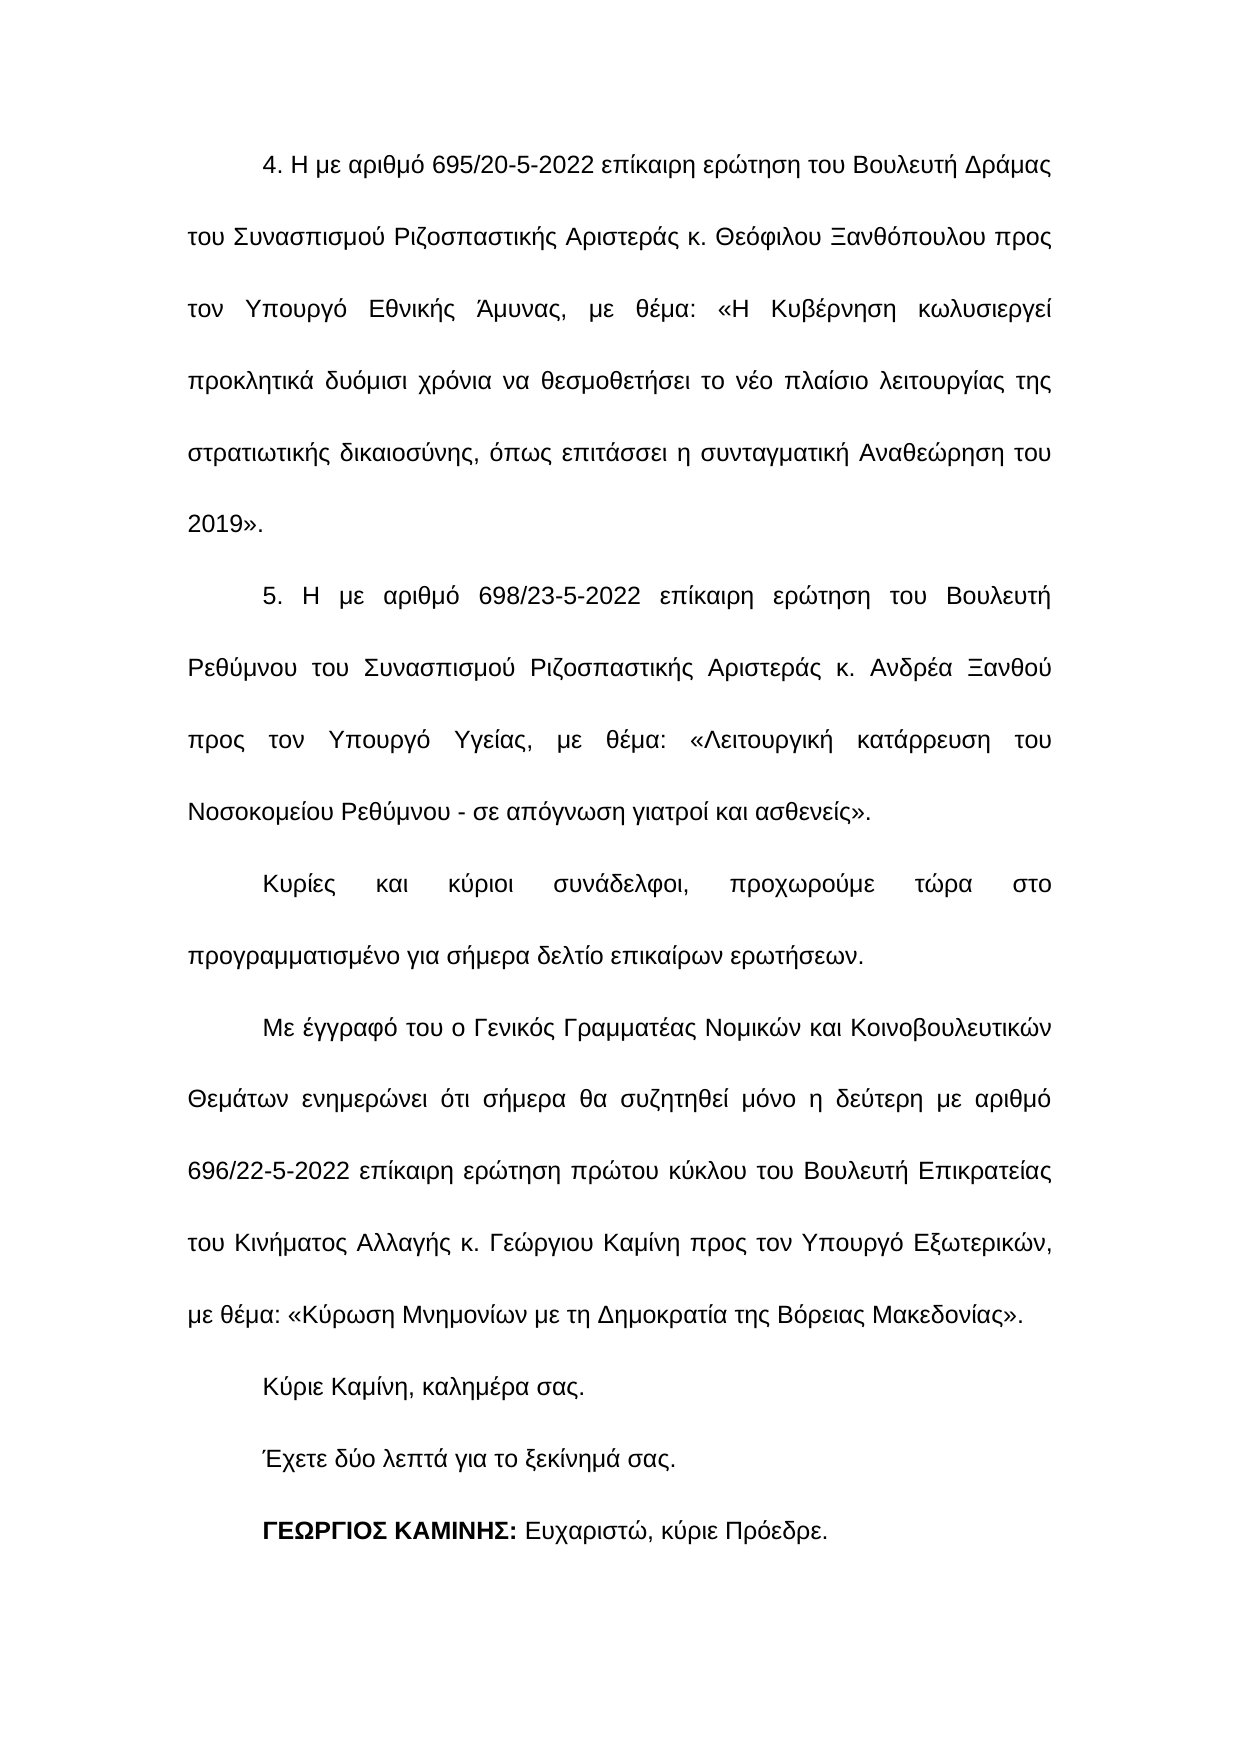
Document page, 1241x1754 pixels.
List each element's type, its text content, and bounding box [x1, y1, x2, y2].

text Κυρίες και κύριοι συνάδελφοι, προχωρούμε τώρα στο προγραμματισμένο για σήμερα δελτίο επικαίρων ερωτήσεων. [187, 869, 1053, 969]
text ΓΕΩΡΓΙΟΣ ΚΑΜΙΝΗΣ: Ευχαριστώ, κύριε Πρόεδρε. [187, 1516, 1053, 1544]
text Με έγγραφό του ο Γενικός Γραμματέας Νομικών και Κοινοβουλευτικών Θεμάτων ενημερώνει ότι σήμερα θα συζητηθεί μόνο η δεύτερη με αριθμό 696/22-5-2022 επίκαιρη ερώτηση πρώτου κύκλου του Βουλευτή Επικρατείας του Κινήματος Αλλαγής κ. Γεώργιου Καμίνη προς τον Υπουργό Εξωτερικών, με θέμα: «Κύρωση Μνημονίων με τη Δημοκρατία της Βόρειας Μακεδονίας». [187, 1012, 1053, 1329]
text Κύριε Καμίνη, καλημέρα σας. [187, 1372, 1053, 1401]
text 4. Η με αριθμό 695/20-5-2022 επίκαιρη ερώτηση του Βουλευτή Δράμας του Συνασπισμού Ριζοσπαστικής Αριστεράς κ. Θεόφιλου Ξανθόπουλου προς τον Υπουργό Εθνικής Άμυνας, με θέμα: «Η Κυβέρνηση κωλυσιεργεί προκλητικά δυόμισι χρόνια να θεσμοθετήσει το νέο πλαίσιο λειτουργίας της στρατιωτικής δικαιοσύνης, όπως επιτάσσει η συνταγματική Αναθεώρηση του 2019». [187, 150, 1053, 538]
text Έχετε δύο λεπτά για το ξεκίνημά σας. [187, 1444, 1053, 1472]
text 5. Η με αριθμό 698/23-5-2022 επίκαιρη ερώτηση του Βουλευτή Ρεθύμνου του Συνασπισμού Ριζοσπαστικής Αριστεράς κ. Ανδρέα Ξανθού προς τον Υπουργό Υγείας, με θέμα: «Λειτουργική κατάρρευση του Νοσοκομείου Ρεθύμνου - σε απόγνωση γιατροί και ασθενείς». [187, 581, 1053, 826]
